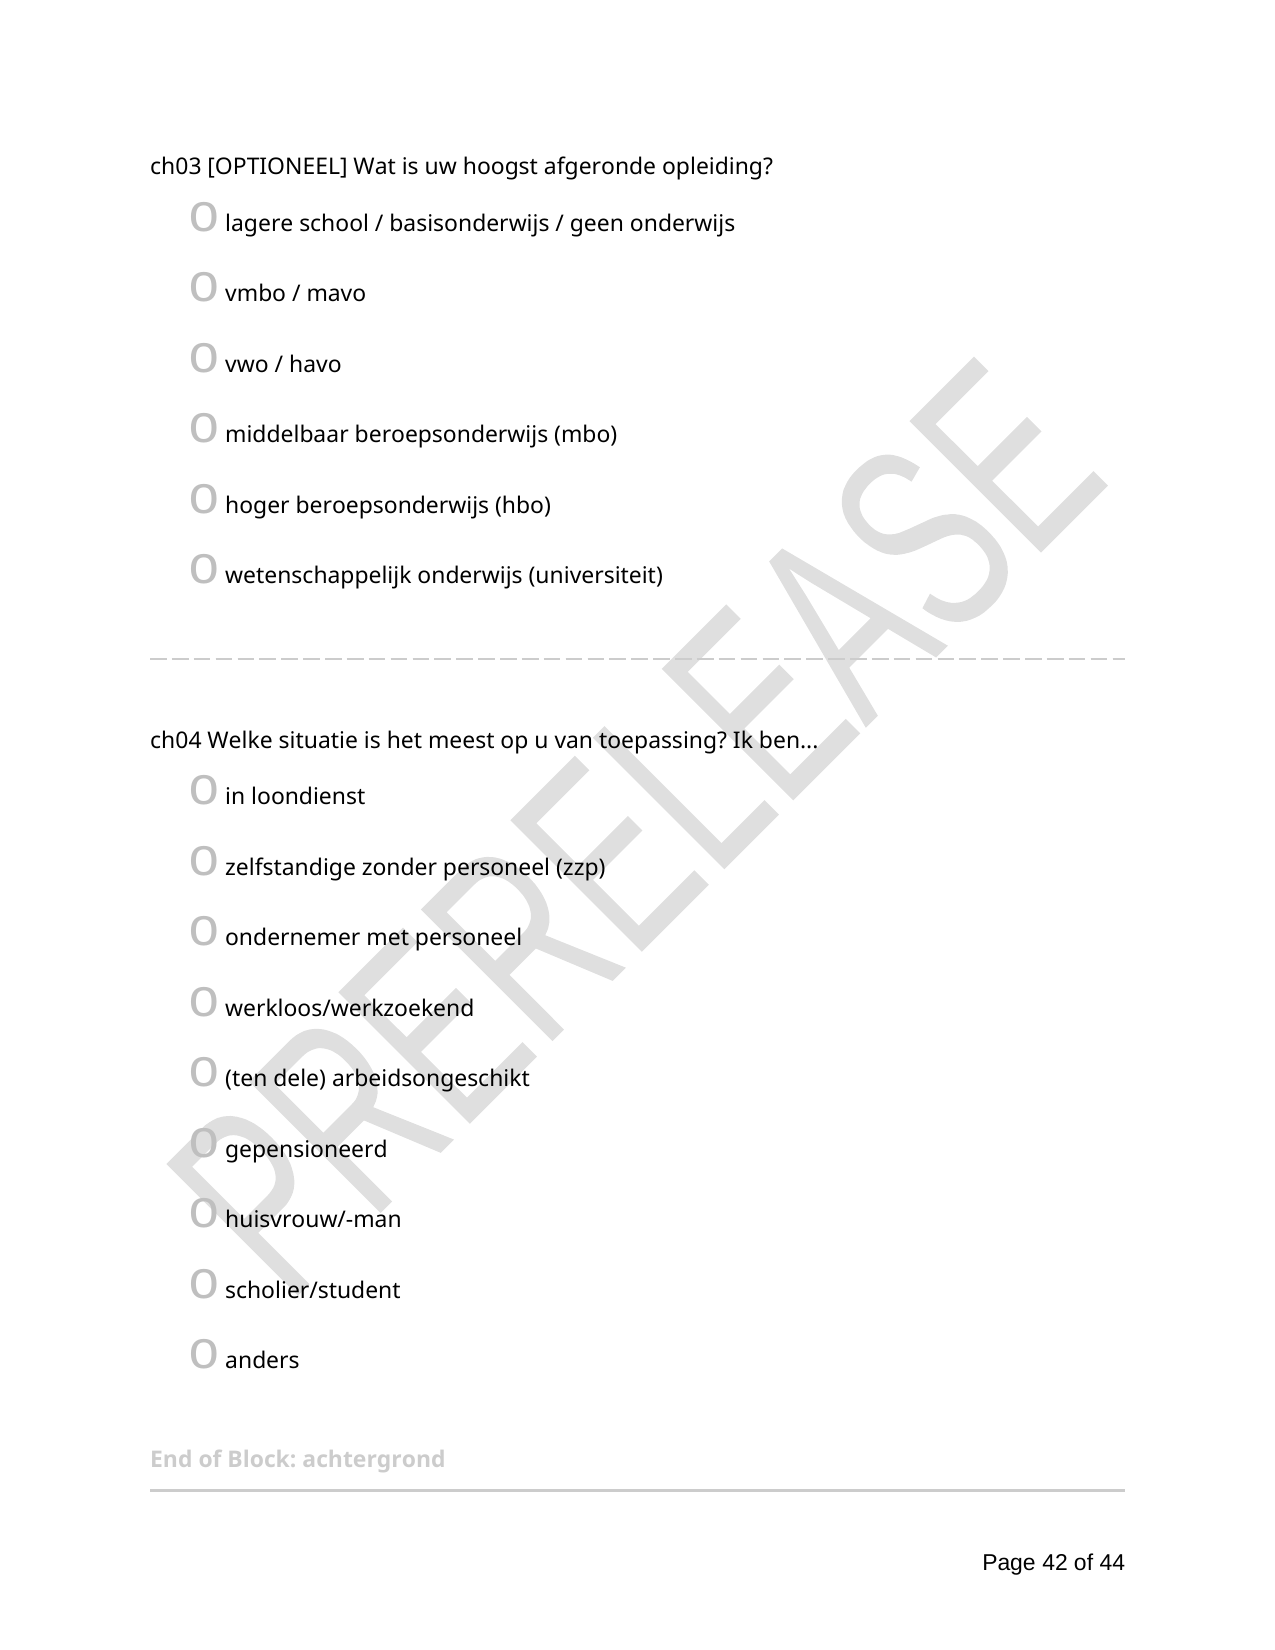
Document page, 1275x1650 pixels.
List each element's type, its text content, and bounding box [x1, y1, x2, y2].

list vmbo / mavo [187, 256, 1125, 318]
list ondernemer met personeel [187, 901, 1125, 962]
list zelfstandige zonder personeel (zzp) [187, 830, 1125, 891]
list huisvrouw/-man [187, 1183, 1125, 1244]
list in loondienst [187, 759, 1125, 821]
list middelbaar beroepsonderwijs (mbo) [187, 397, 1125, 459]
list anders [187, 1324, 1125, 1385]
list lagere school / basisonderwijs / geen onderwijs [187, 186, 1125, 247]
text End of Block: achtergrond [150, 1443, 1125, 1474]
list vwo / havo [187, 327, 1125, 388]
list wetenschappelijk onderwijs (universiteit) [187, 538, 1125, 600]
list werkloos/werkzoekend [187, 971, 1125, 1032]
text ch04 Welke situatie is het meest op u van toepassing? Ik ben... [150, 724, 1125, 755]
list hoger beroepsonderwijs (hbo) [187, 468, 1125, 529]
text ch03 [OPTIONEEL] Wat is uw hoogst afgeronde opleiding? [150, 150, 1125, 181]
list scholier/student [187, 1253, 1125, 1314]
list gepensioneerd [187, 1112, 1125, 1173]
list (ten dele) arbeidsongeschikt [187, 1042, 1125, 1103]
